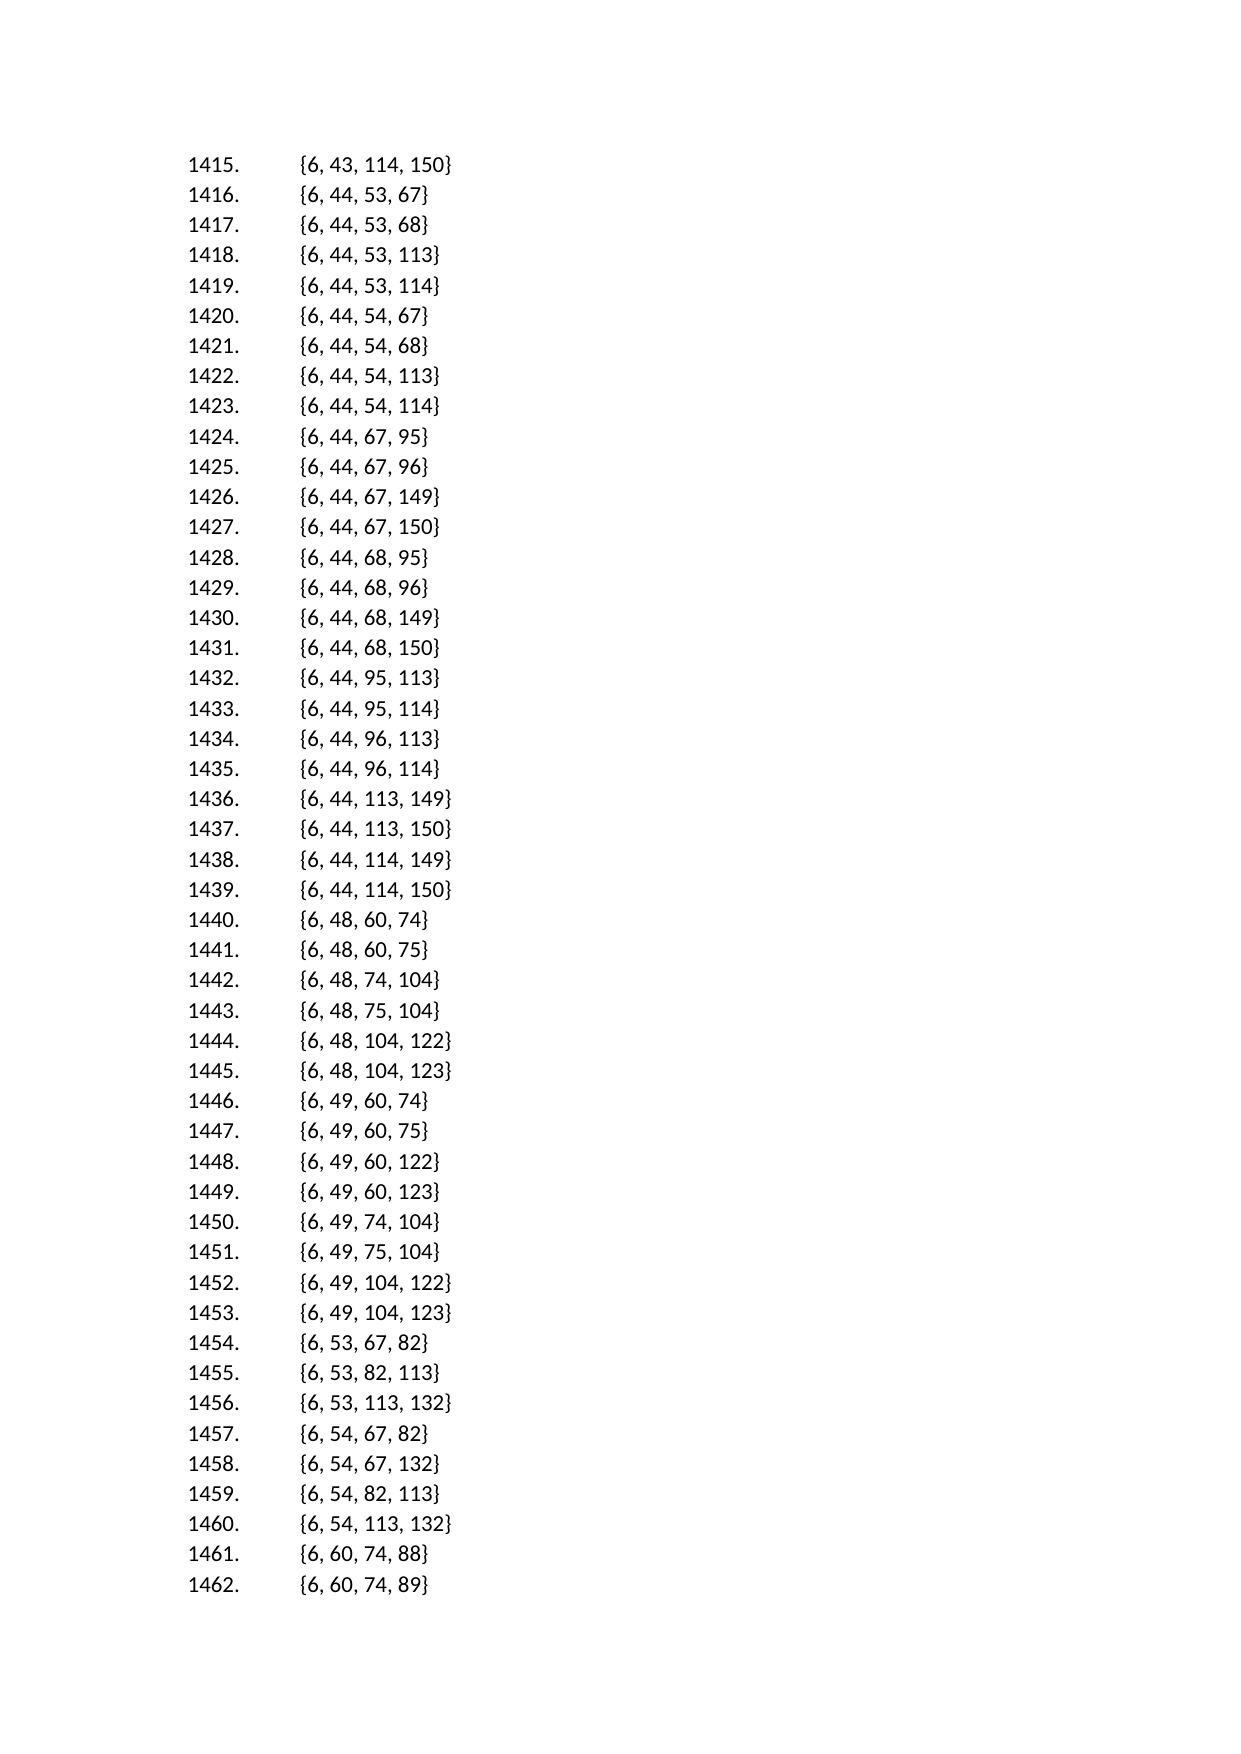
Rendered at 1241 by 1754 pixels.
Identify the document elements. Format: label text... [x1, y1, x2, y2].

list {6, 49, 60, 74} [187, 1086, 1090, 1114]
list {6, 44, 67, 96} [187, 452, 1090, 480]
list {6, 44, 53, 114} [187, 271, 1090, 299]
list {6, 44, 54, 113} [187, 361, 1090, 389]
list {6, 49, 75, 104} [187, 1237, 1090, 1266]
list {6, 60, 74, 89} [187, 1570, 1090, 1598]
list {6, 44, 68, 149} [187, 603, 1090, 631]
list {6, 44, 53, 68} [187, 210, 1090, 238]
list {6, 48, 104, 122} [187, 1026, 1090, 1054]
list {6, 53, 82, 113} [187, 1358, 1090, 1386]
list {6, 44, 67, 95} [187, 422, 1090, 450]
list {6, 44, 96, 113} [187, 724, 1090, 752]
list {6, 44, 114, 149} [187, 845, 1090, 873]
list {6, 53, 113, 132} [187, 1388, 1090, 1417]
list {6, 48, 60, 75} [187, 935, 1090, 963]
list {6, 54, 113, 132} [187, 1509, 1090, 1537]
list {6, 48, 104, 123} [187, 1056, 1090, 1084]
list {6, 44, 54, 114} [187, 392, 1090, 420]
list {6, 44, 67, 150} [187, 512, 1090, 541]
list {6, 54, 82, 113} [187, 1479, 1090, 1507]
list {6, 44, 54, 67} [187, 301, 1090, 329]
list {6, 44, 67, 149} [187, 482, 1090, 510]
list {6, 44, 68, 150} [187, 633, 1090, 661]
list {6, 44, 95, 113} [187, 663, 1090, 692]
list {6, 49, 104, 122} [187, 1268, 1090, 1296]
list {6, 54, 67, 82} [187, 1419, 1090, 1447]
list {6, 44, 95, 114} [187, 694, 1090, 722]
list {6, 49, 60, 122} [187, 1147, 1090, 1175]
list {6, 44, 54, 68} [187, 331, 1090, 359]
list {6, 44, 68, 95} [187, 543, 1090, 571]
list {6, 49, 104, 123} [187, 1298, 1090, 1326]
list {6, 49, 60, 75} [187, 1117, 1090, 1145]
list {6, 44, 96, 114} [187, 754, 1090, 782]
list {6, 44, 68, 96} [187, 573, 1090, 601]
list {6, 49, 74, 104} [187, 1207, 1090, 1235]
list {6, 49, 60, 123} [187, 1177, 1090, 1205]
list {6, 60, 74, 88} [187, 1539, 1090, 1568]
list {6, 48, 60, 74} [187, 905, 1090, 933]
list {6, 48, 74, 104} [187, 966, 1090, 994]
list {6, 44, 53, 67} [187, 180, 1090, 208]
list {6, 44, 113, 150} [187, 814, 1090, 843]
list {6, 48, 75, 104} [187, 996, 1090, 1024]
list {6, 43, 114, 150} [187, 150, 1090, 178]
list {6, 44, 114, 150} [187, 875, 1090, 903]
list {6, 53, 67, 82} [187, 1328, 1090, 1356]
list {6, 44, 113, 149} [187, 784, 1090, 812]
list {6, 54, 67, 132} [187, 1449, 1090, 1477]
list {6, 44, 53, 113} [187, 241, 1090, 269]
